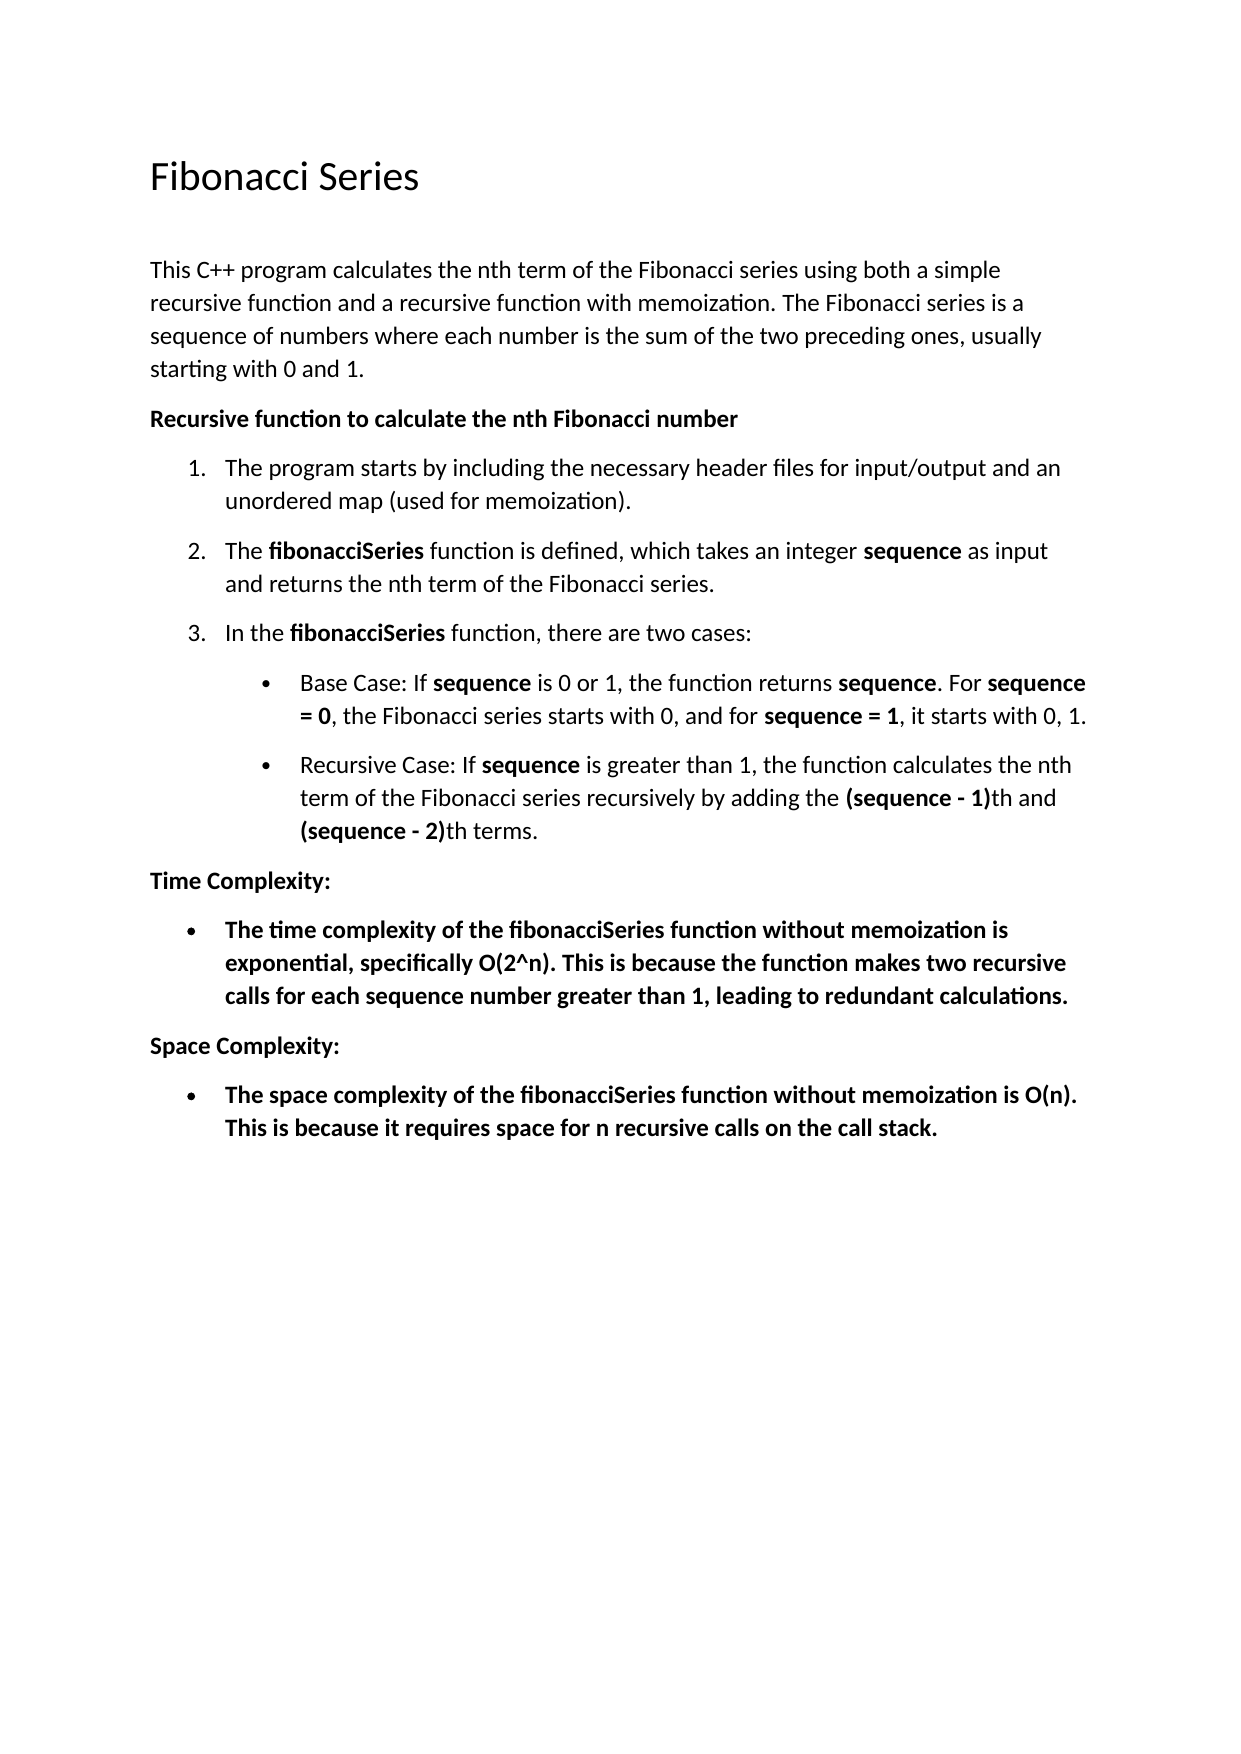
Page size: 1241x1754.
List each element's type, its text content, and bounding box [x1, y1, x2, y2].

text Time Complexity: [150, 865, 1090, 895]
list Base Case: If sequence is 0 or 1, the function returns sequence. For sequence = 0, the Fibonacci series starts with 0, and for sequence = 1, it starts with 0, 1. [262, 667, 1090, 730]
text This C++ program calculates the nth term of the Fibonacci series using both a simple recursive function and a recursive function with memoization. The Fibonacci series is a sequence of numbers where each number is the sum of the two preceding ones, usually starting with 0 and 1. [150, 222, 1090, 384]
list Recursive Case: If sequence is greater than 1, the function calculates the nth term of the Fibonacci series recursively by adding the (sequence - 1)th and (sequence - 2)th terms. [262, 749, 1090, 846]
text Fibonacci Series [150, 150, 1090, 201]
list The time complexity of the fibonacciSeries function without memoization is exponential, specifically O(2^n). This is because the function makes two recursive calls for each sequence number greater than 1, leading to redundant calculations. [187, 914, 1090, 1011]
list In the fibonacciSeries function, there are two cases: [187, 617, 1090, 648]
text Space Complexity: [150, 1030, 1090, 1060]
list The program starts by including the necessary header files for input/output and an unordered map (used for memoization). [187, 452, 1090, 516]
text Recursive function to calculate the nth Fibonacci number [150, 403, 1090, 433]
list The fibonacciSeries function is defined, which takes an integer sequence as input and returns the nth term of the Fibonacci series. [187, 535, 1090, 598]
list The space complexity of the fibonacciSeries function without memoization is O(n). This is because it requires space for n recursive calls on the call stack. [187, 1079, 1090, 1143]
